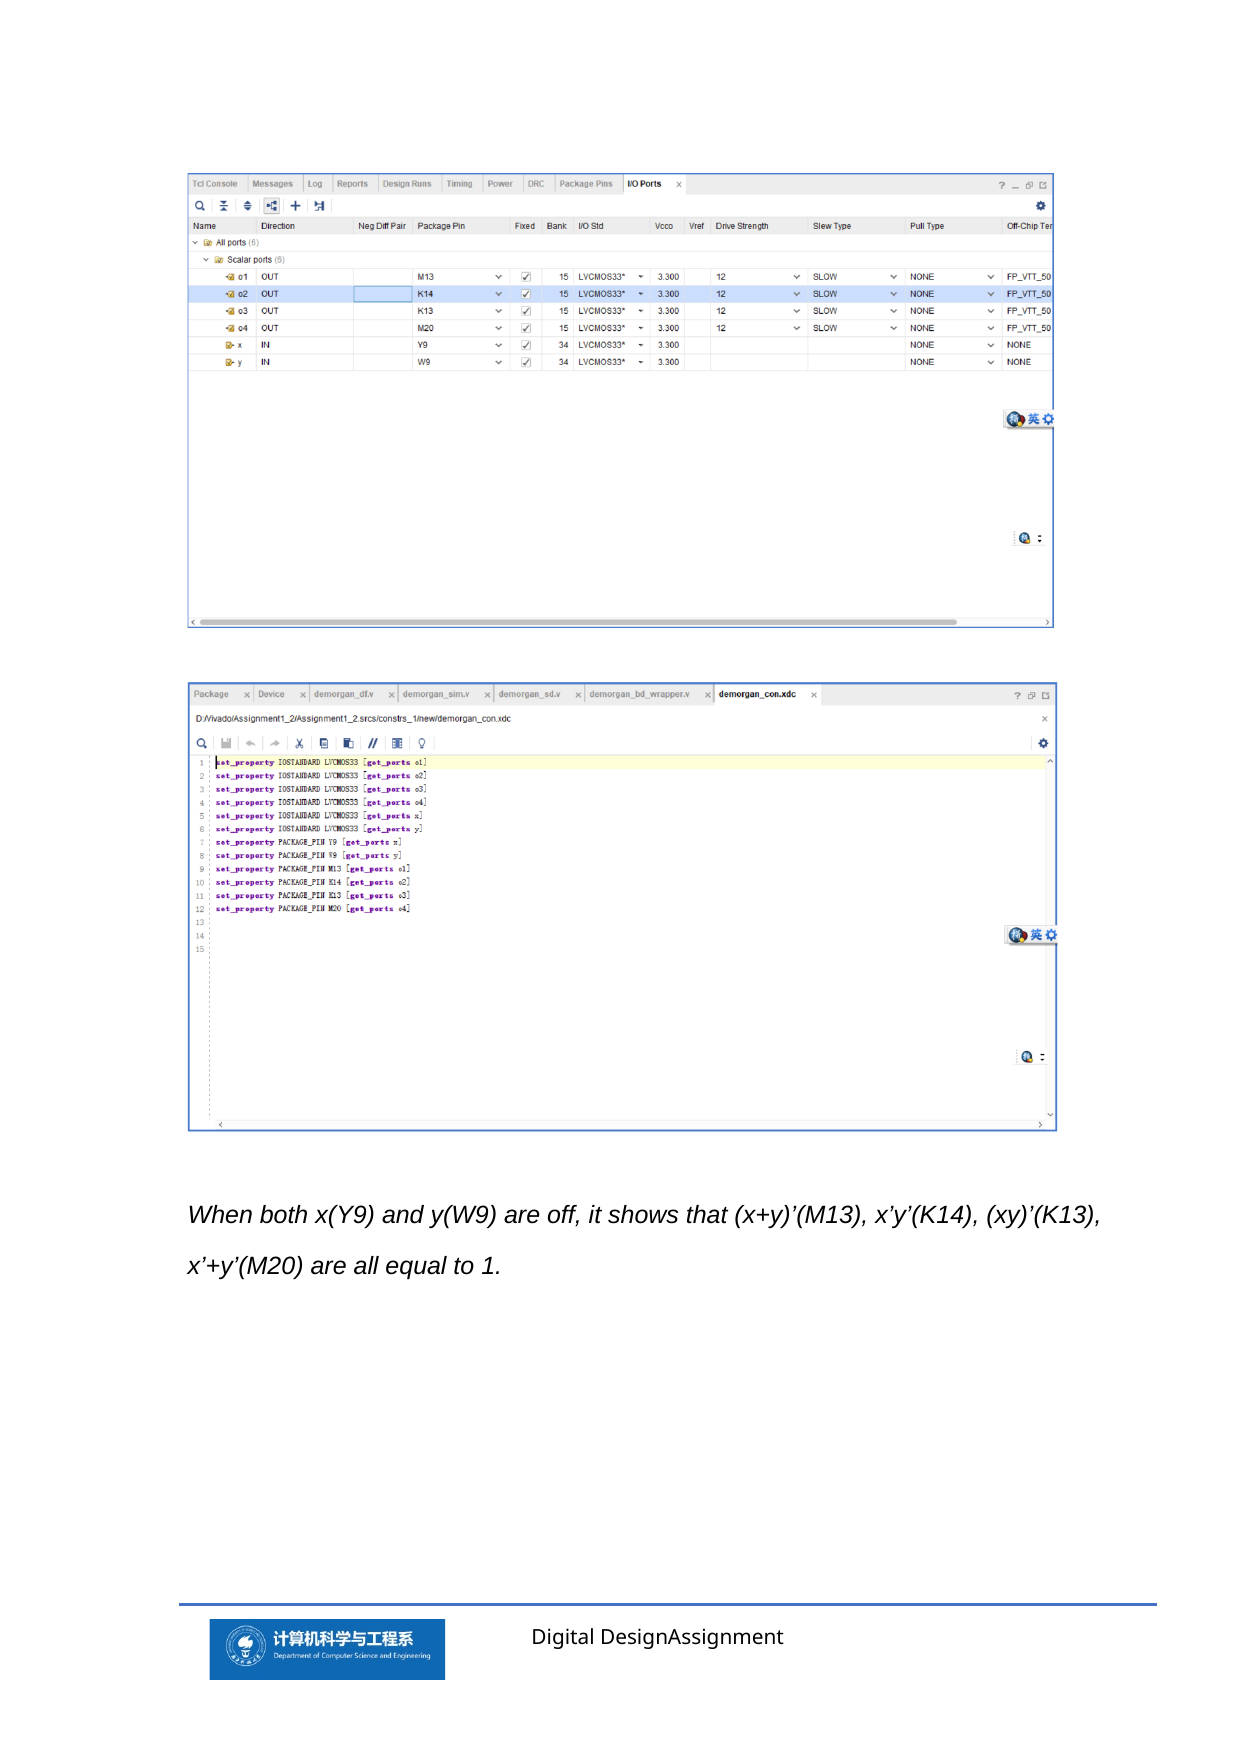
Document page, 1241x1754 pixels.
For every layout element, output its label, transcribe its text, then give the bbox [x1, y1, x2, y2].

text When both x(Y9) and y(W9) are off, it shows that (x+y)’(M13), x’y’(K14), (xy)’(K13), x’+y’(M20) are all equal to 1. [187, 1192, 1138, 1287]
picture [187, 682, 1058, 1132]
picture [209, 1619, 446, 1680]
picture [187, 173, 1055, 628]
